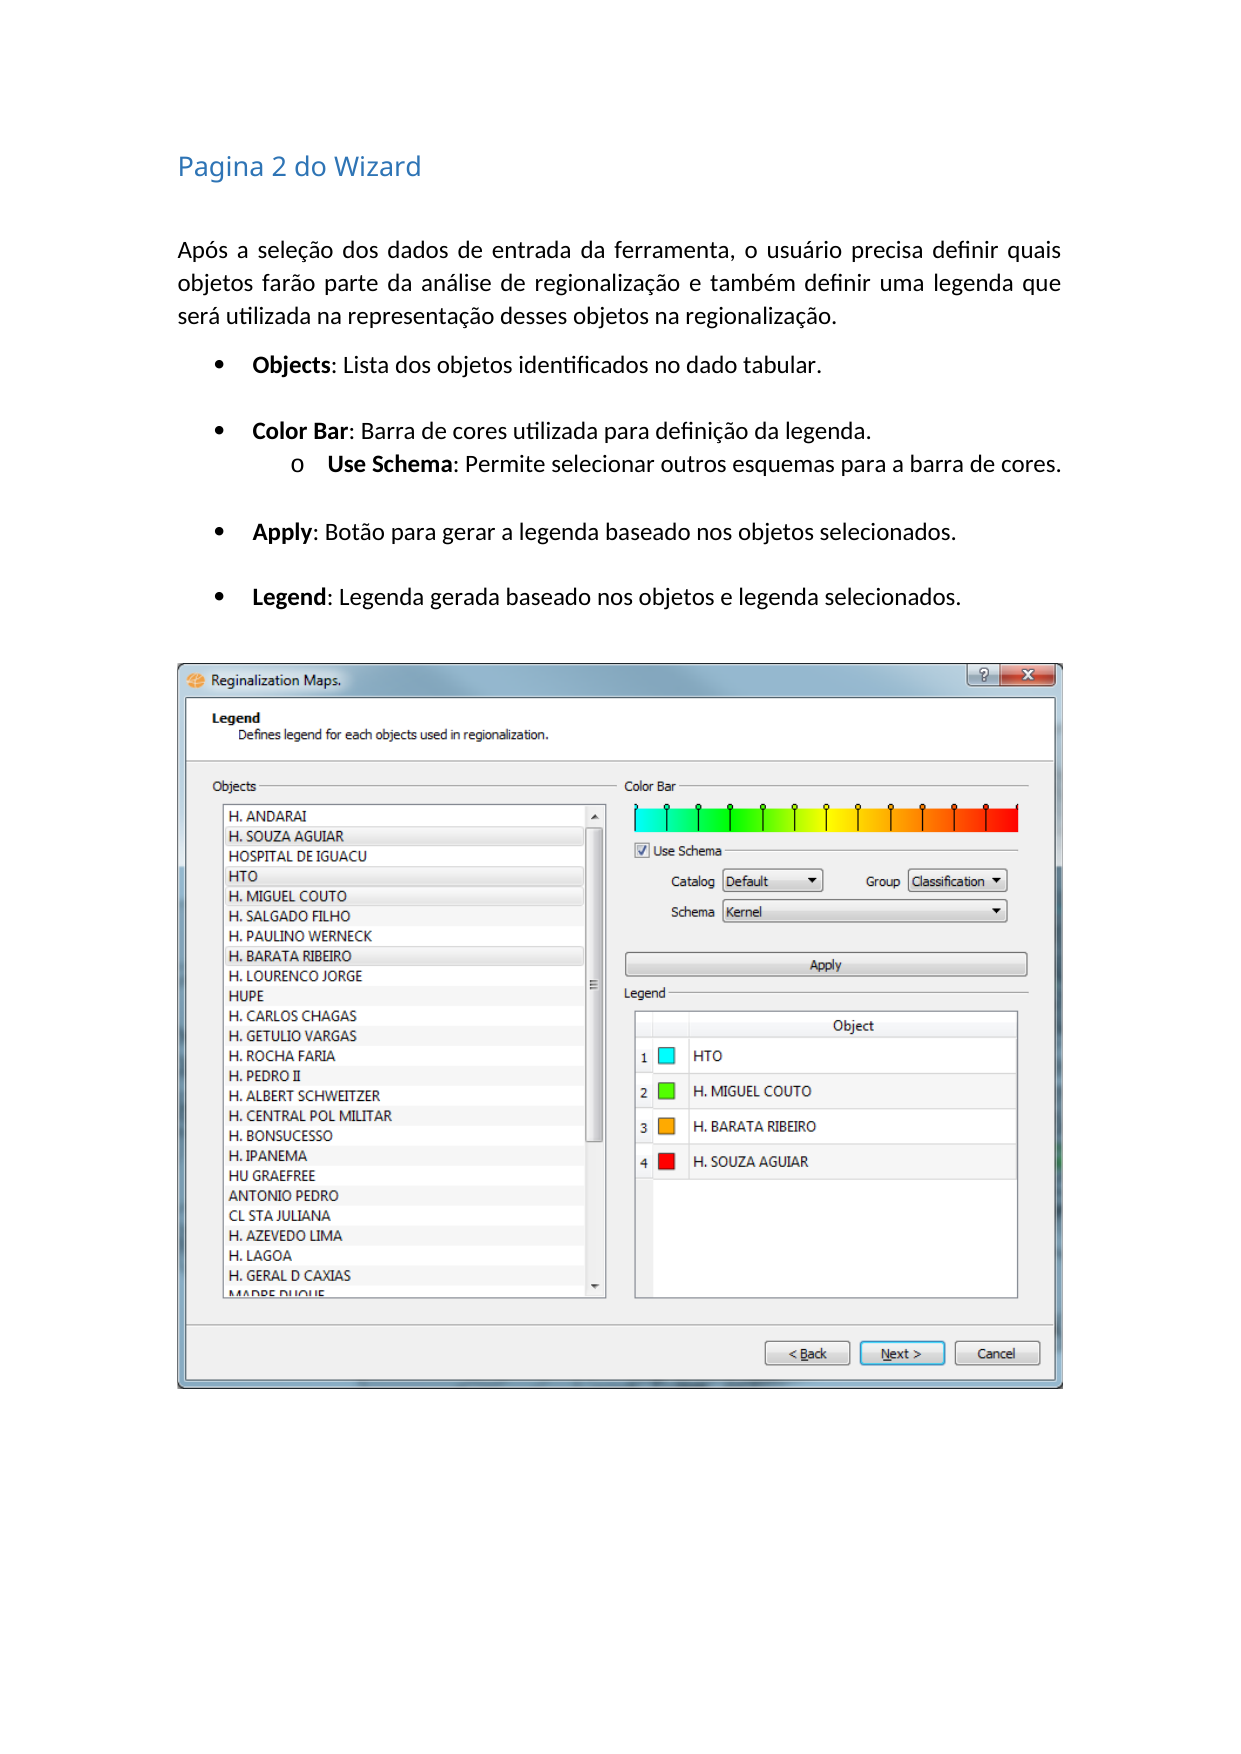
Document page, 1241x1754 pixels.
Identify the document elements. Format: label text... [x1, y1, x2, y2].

list Apply: Botão para gerar a legenda baseado nos objetos selecionados. [215, 516, 1063, 546]
list Legend: Legenda gerada baseado nos objetos e legenda selecionados. [215, 581, 1063, 612]
list Objects: Lista dos objetos identificados no dado tabular. [215, 350, 1063, 380]
list Use Schema: Permite selecionar outros esquemas para a barra de cores. [290, 448, 1063, 480]
picture [177, 663, 1063, 1389]
text Após a seleção dos dados de entrada da ferramenta, o usuário precisa definir quais objetos farão parte da análise de regionalização e também definir uma legenda que será utilizada na representação desses objetos na regionalização. [177, 234, 1063, 331]
list Color Bar: Barra de cores utilizada para definição da legenda. [215, 416, 1063, 446]
subtitle Pagina 2 do Wizard [177, 148, 1063, 184]
